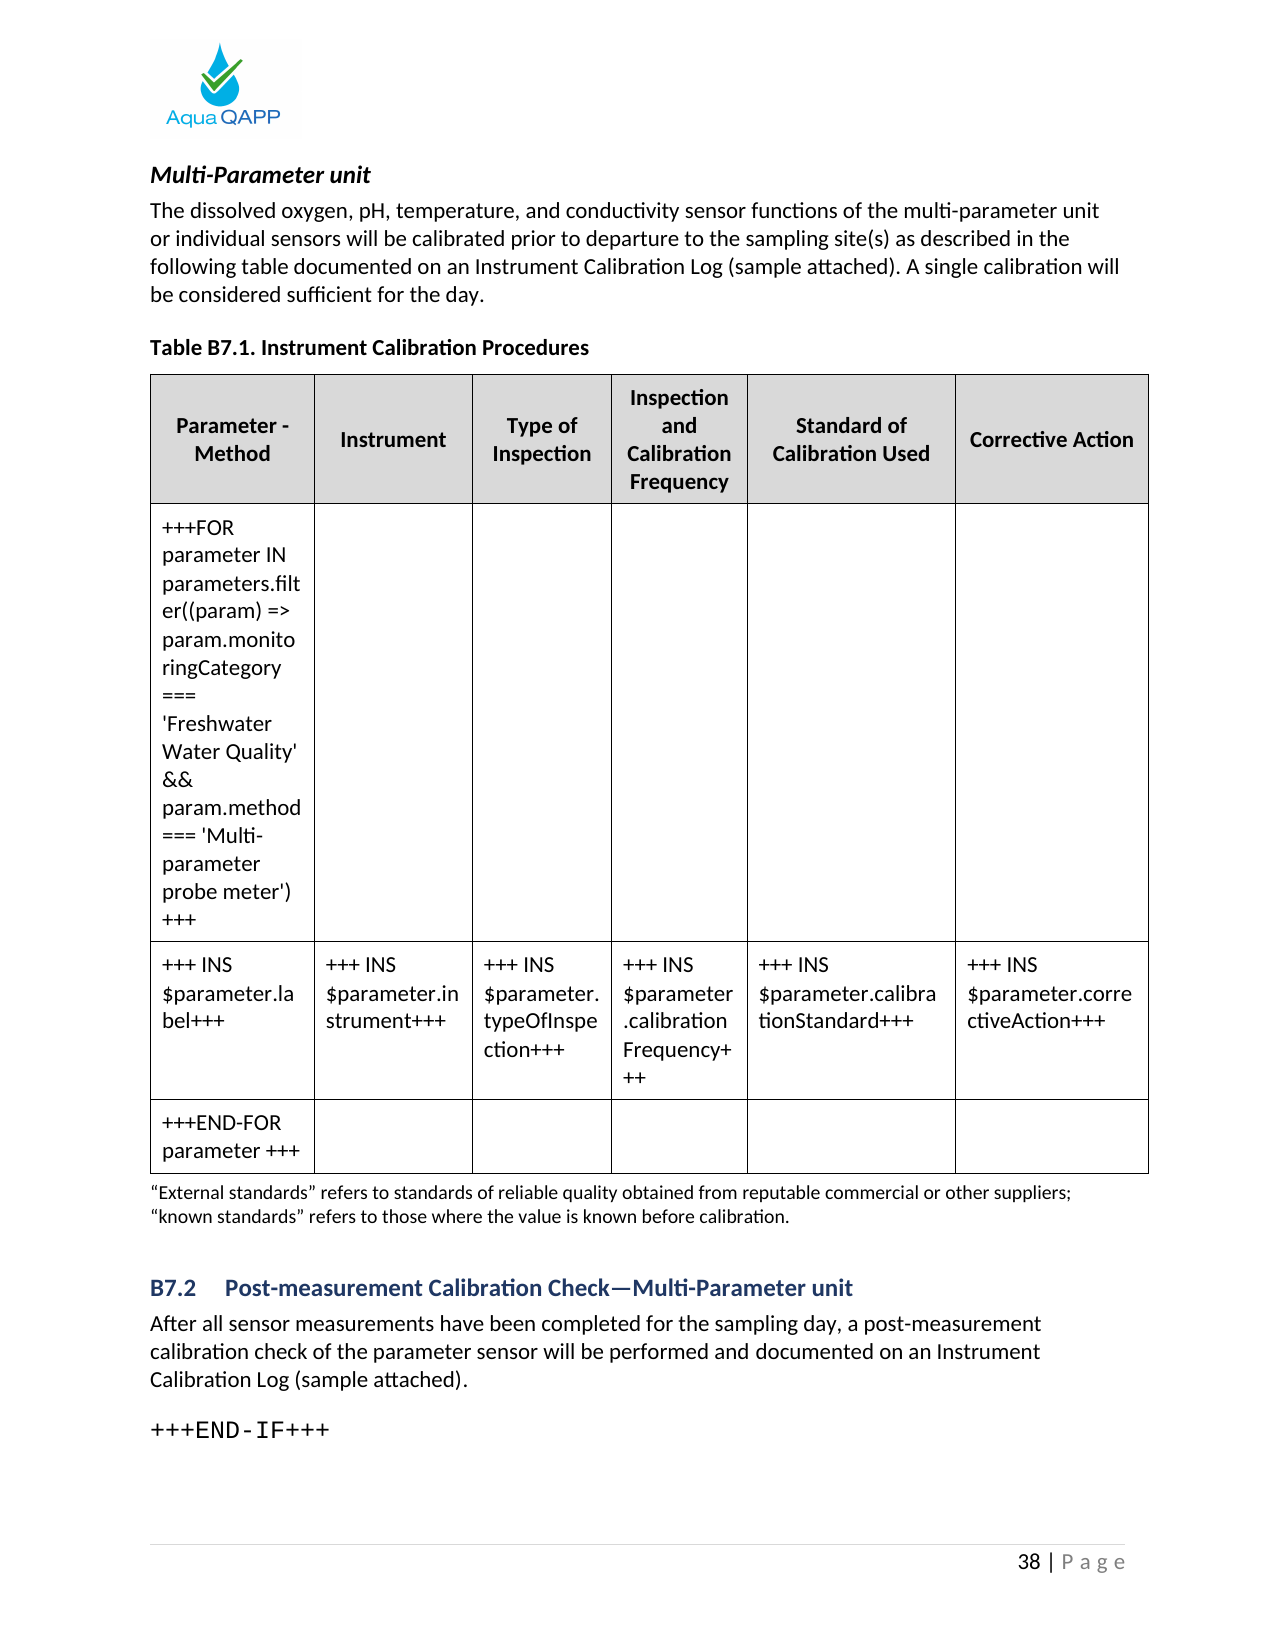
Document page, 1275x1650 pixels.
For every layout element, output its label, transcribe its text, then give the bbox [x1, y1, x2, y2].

table_cell +++END-FOR parameter +++ [151, 1100, 314, 1173]
text The dissolved oxygen, pH, temperature, and conductivity sensor functions of the multi-parameter unit or individual sensors will be calibrated prior to departure to the sampling site(s) as described in the following table documented on an Instrument Calibration Log (sample attached). A single calibration will be considered sufficient for the day. [150, 196, 1125, 308]
text “External standards” refers to standards of reliable quality obtained from reputable commercial or other suppliers; “known standards” refers to those where the value is known before calibration. [150, 1180, 1125, 1228]
text +++END-IF+++ [150, 1418, 1125, 1446]
table_cell [956, 504, 1148, 941]
table_cell [315, 504, 472, 941]
table_cell +++FOR parameter IN parameters.filter((param) => param.monitoringCategory === 'Freshwater Water Quality' && param.method === 'Multi-parameter probe meter') +++ [151, 504, 314, 941]
table_header Parameter - Method [151, 375, 314, 503]
table_cell [473, 504, 611, 941]
table_cell [473, 1100, 611, 1173]
table_cell +++ INS $parameter.correctiveAction+++ [956, 942, 1148, 1099]
table_cell [612, 1100, 747, 1173]
table_header Standard of Calibration Used [748, 375, 955, 503]
table_header Instrument [315, 375, 472, 503]
table_cell +++ INS $parameter.label+++ [151, 942, 314, 1099]
table_cell [956, 1100, 1148, 1173]
picture [150, 39, 302, 139]
subtitle B7.2 Post-measurement Calibration Check—Multi-Parameter unit [150, 1272, 1125, 1303]
table_cell +++ INS $parameter.calibrationFrequency+++ [612, 942, 747, 1099]
table_header Inspection and Calibration Frequency [612, 375, 747, 503]
title Table B7.1. Instrument Calibration Procedures [150, 333, 1125, 361]
table_cell +++ INS $parameter.calibrationStandard+++ [748, 942, 955, 1099]
table_cell [748, 504, 955, 941]
table_cell [315, 1100, 472, 1173]
subtitle Multi-Parameter unit [150, 159, 1125, 189]
text After all sensor measurements have been completed for the sampling day, a post-measurement calibration check of the parameter sensor will be performed and documented on an Instrument Calibration Log (sample attached). [150, 1309, 1125, 1393]
table_cell +++ INS $parameter.instrument+++ [315, 942, 472, 1099]
table_header Corrective Action [956, 375, 1148, 503]
table_cell [748, 1100, 955, 1173]
table_cell +++ INS $parameter.typeOfInspection+++ [473, 942, 611, 1099]
table_cell [612, 504, 747, 941]
table_header Type of Inspection [473, 375, 611, 503]
